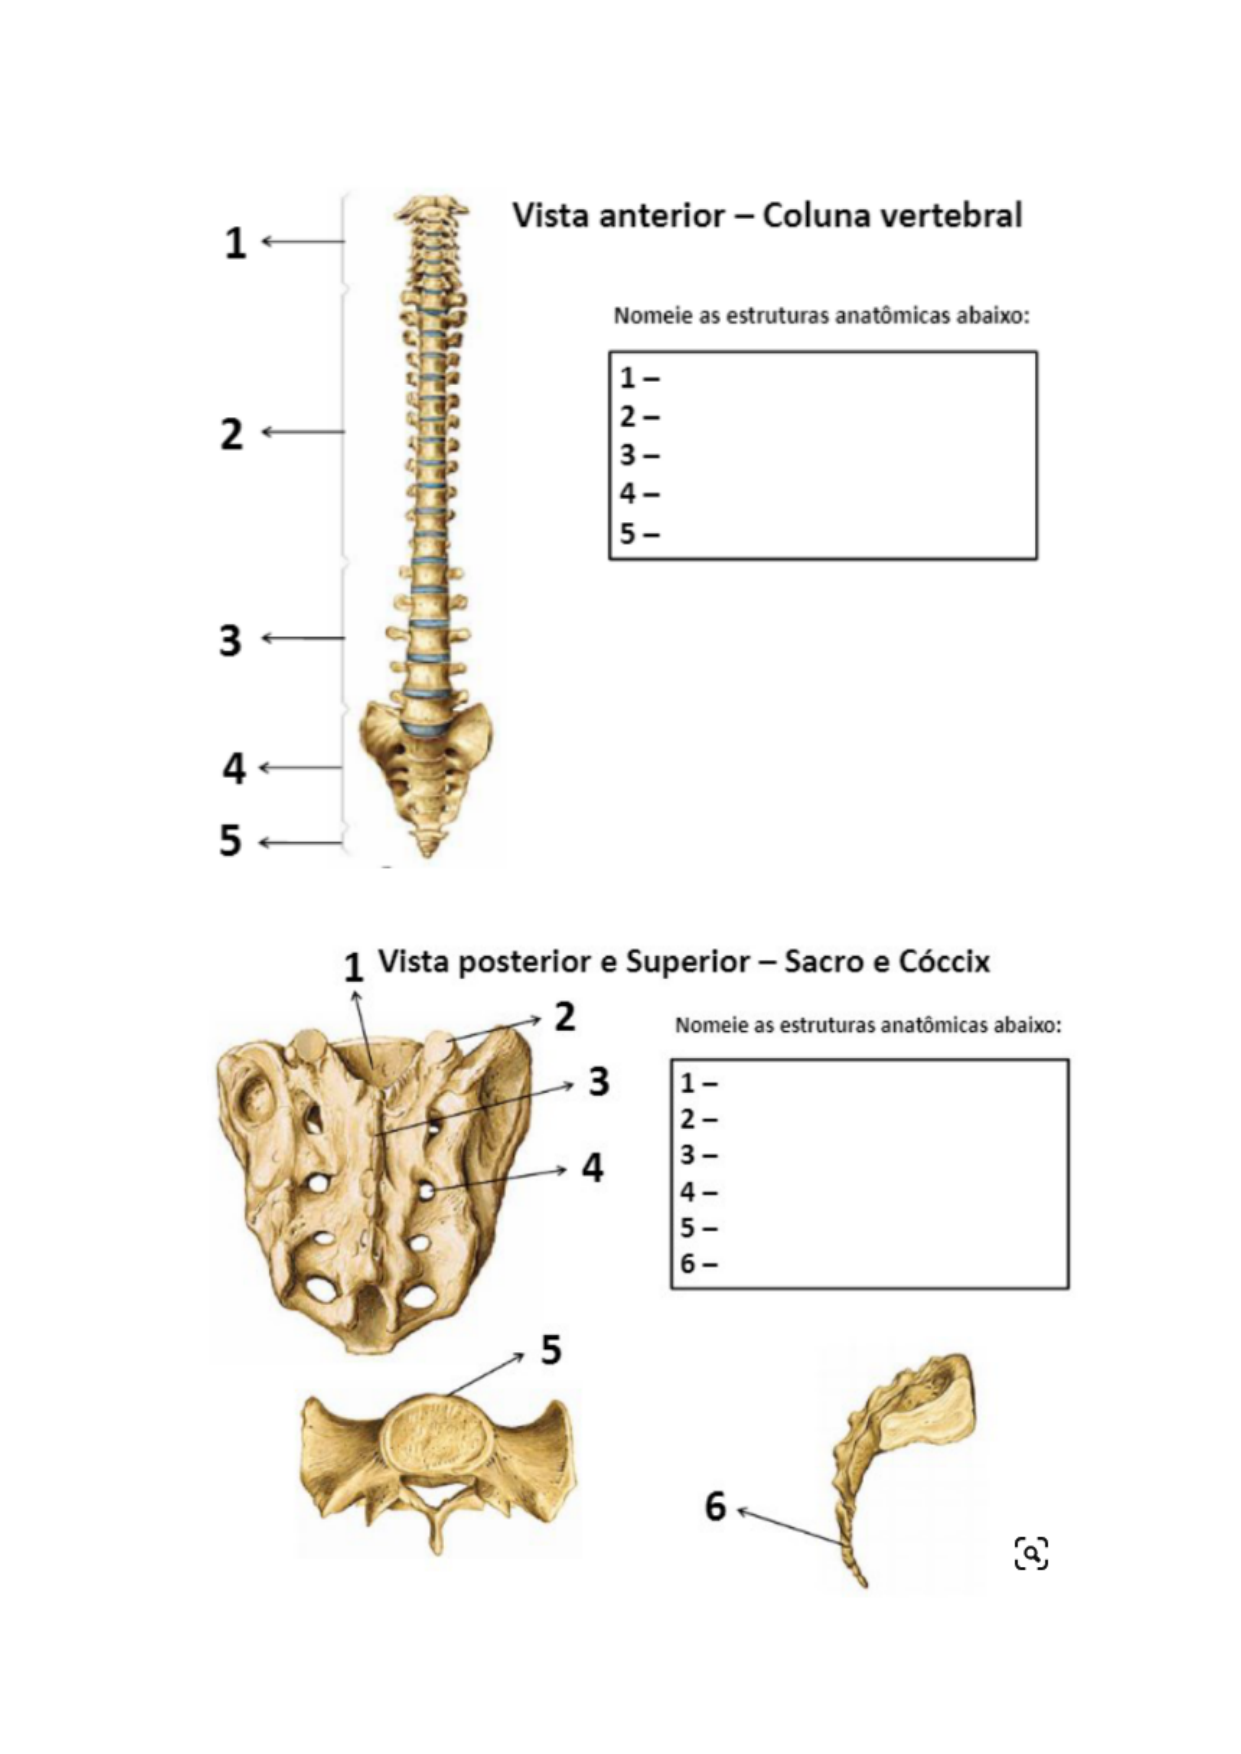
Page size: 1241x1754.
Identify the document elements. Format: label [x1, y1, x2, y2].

picture [206, 147, 1070, 878]
picture [206, 894, 1093, 1602]
